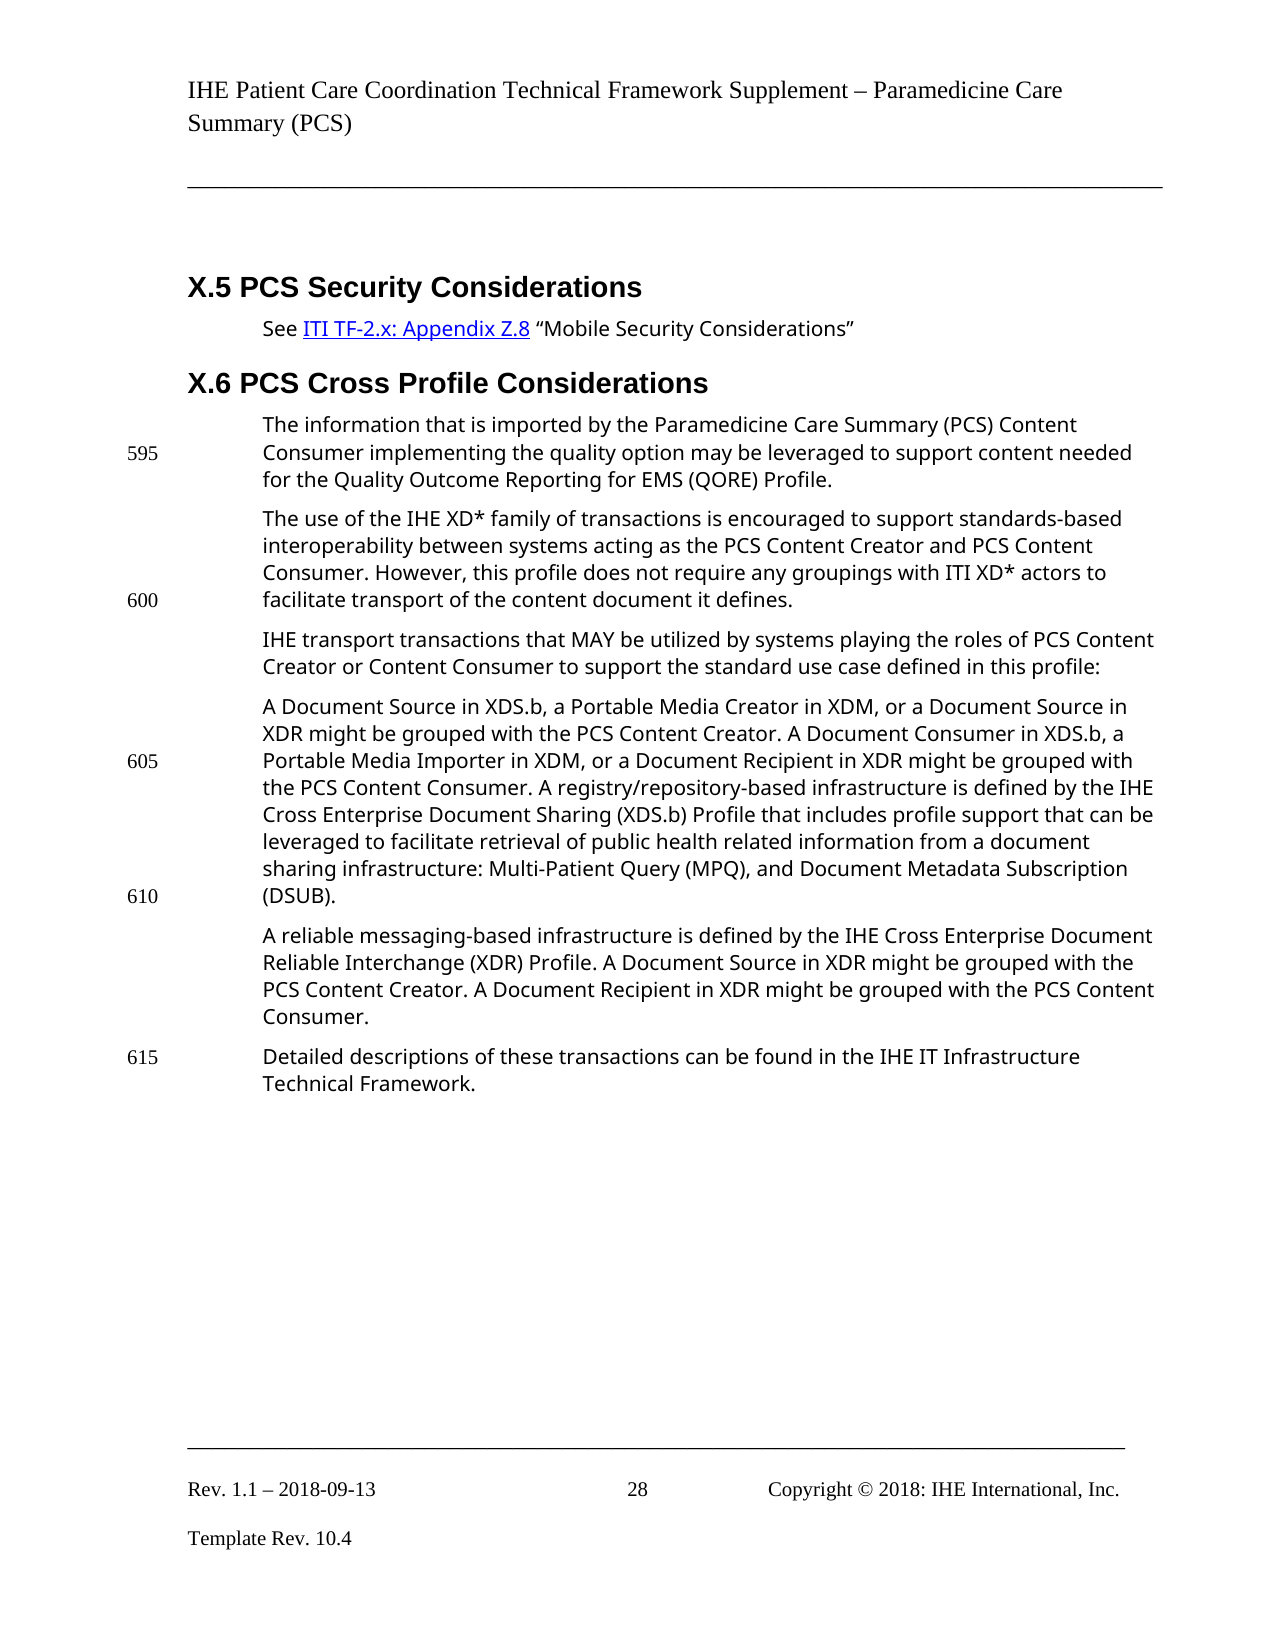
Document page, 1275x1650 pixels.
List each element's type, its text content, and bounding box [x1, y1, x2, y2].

text IHE transport transactions that MAY be utilized by systems playing the roles of PCS Content Creator or Content Consumer to support the standard use case defined in this profile: [262, 626, 1162, 680]
text The information that is imported by the Paramedicine Care Summary (PCS) Content Consumer implementing the quality option may be leveraged to support content needed for the Quality Outcome Reporting for EMS (QORE) Profile. [262, 411, 1162, 492]
text See ITI TF-2.x: Appendix Z.8 “Mobile Security Considerations” [262, 314, 1162, 341]
subtitle X.6 PCS Cross Profile Considerations [187, 366, 1162, 400]
subtitle X.5 PCS Security Considerations [187, 269, 1162, 303]
text A reliable messaging-based infrastructure is defined by the IHE Cross Enterprise Document Reliable Interchange (XDR) Profile. A Document Source in XDR might be grouped with the PCS Content Creator. A Document Recipient in XDR might be grouped with the PCS Content Consumer. [262, 922, 1162, 1030]
text A Document Source in XDS.b, a Portable Media Creator in XDM, or a Document Source in XDR might be grouped with the PCS Content Creator. A Document Consumer in XDS.b, a Portable Media Importer in XDM, or a Document Recipient in XDR might be grouped with the PCS Content Consumer. A registry/repository-based infrastructure is defined by the IHE Cross Enterprise Document Sharing (XDS.b) Profile that includes profile support that can be leveraged to facilitate retrieval of public health related information from a document sharing infrastructure: Multi-Patient Query (MPQ), and Document Metadata Subscription (DSUB). [262, 692, 1162, 909]
text Detailed descriptions of these transactions can be found in the IHE IT Infrastructure Technical Framework. [262, 1042, 1162, 1097]
text The use of the IHE XD* family of transactions is encouraged to support standards-based interoperability between systems acting as the PCS Content Creator and PCS Content Consumer. However, this profile does not require any groupings with ITI XD* actors to facilitate transport of the content document it defines. [262, 505, 1162, 613]
